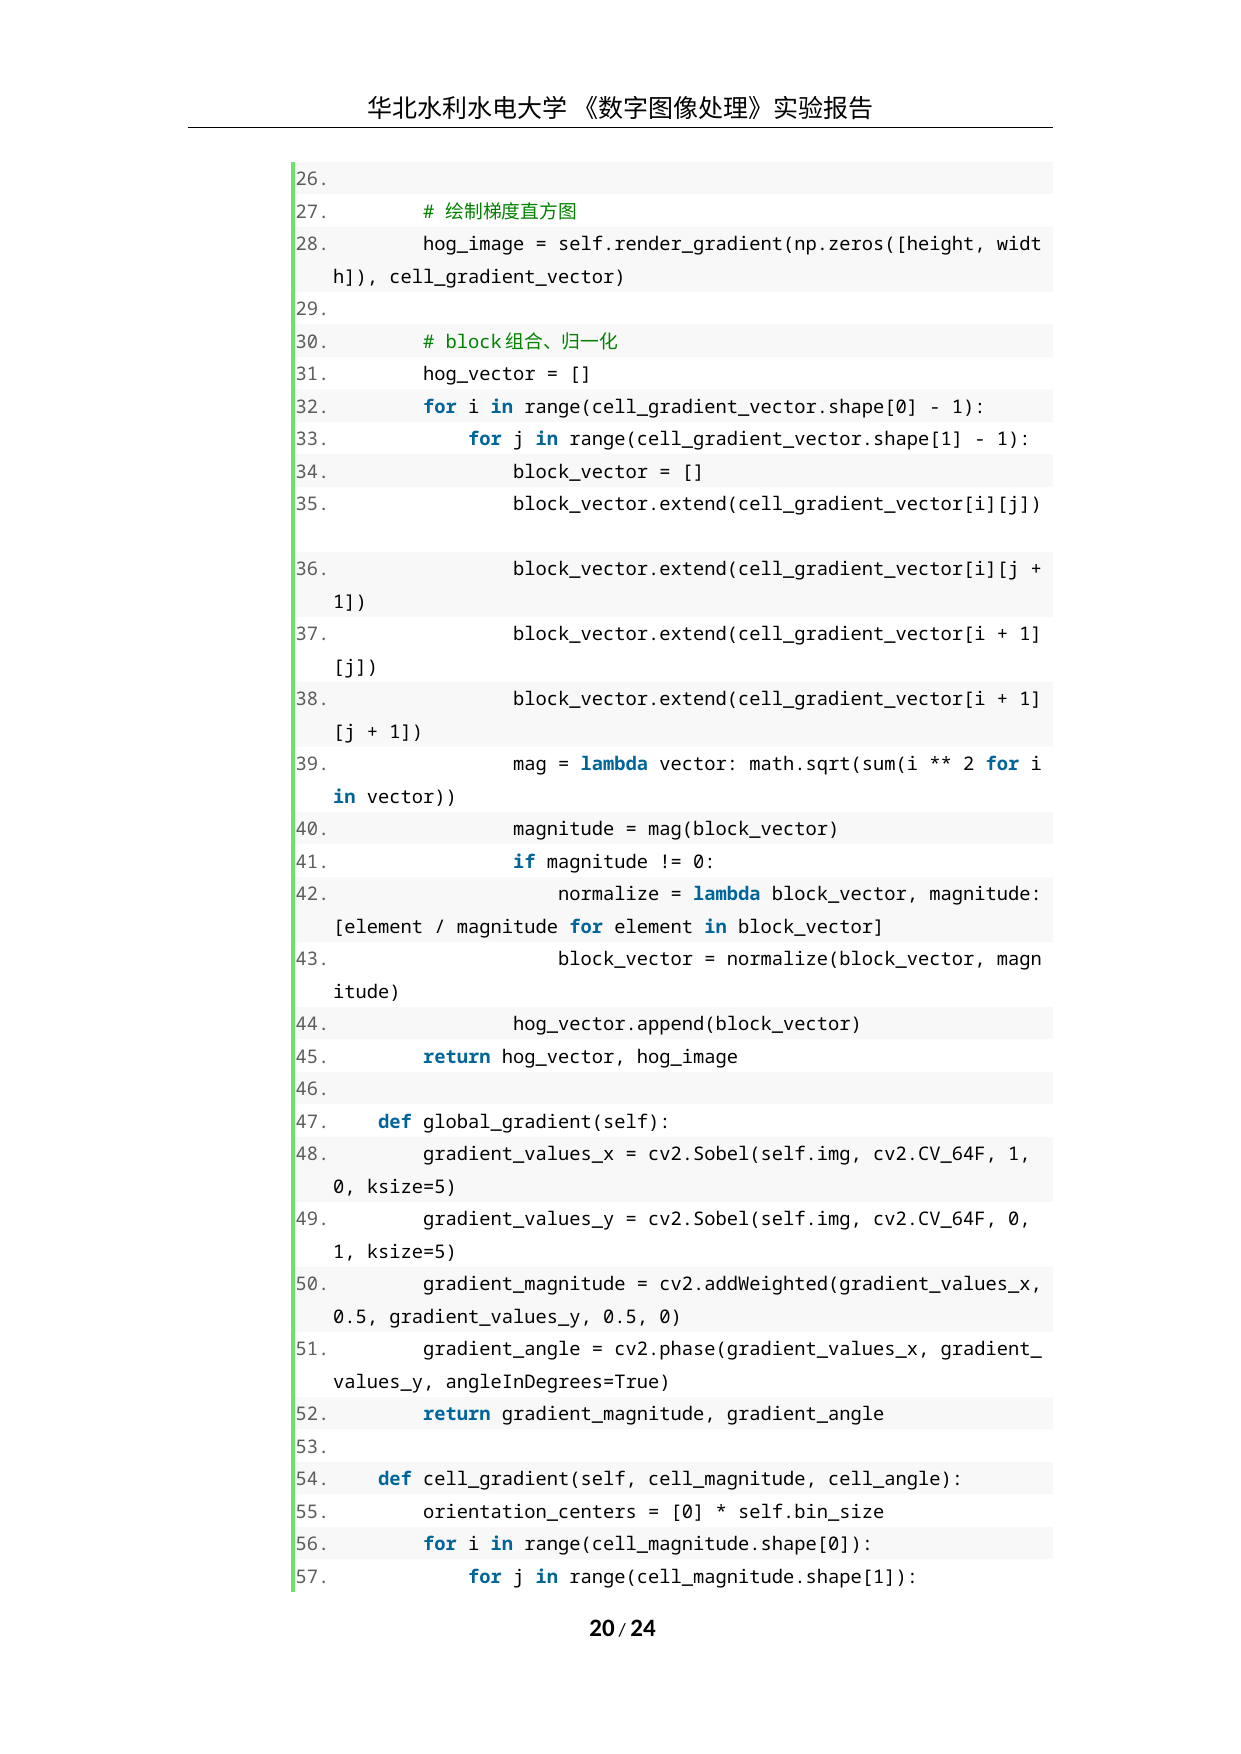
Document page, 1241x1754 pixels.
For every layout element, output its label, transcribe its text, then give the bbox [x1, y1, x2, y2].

list for i in range(cell_magnitude.shape[0]): [295, 1527, 1053, 1559]
list for j in range(cell_gradient_vector.shape[1] - 1): [295, 422, 1053, 454]
list gradient_magnitude = cv2.addWeighted(gradient_values_x, 0.5, gradient_values_y, 0.5, 0) [295, 1267, 1053, 1332]
list block_vector.extend(cell_gradient_vector[i][j + 1]) [295, 552, 1053, 617]
list # block组合、归一化 [295, 324, 1053, 357]
list if magnitude != 0: [295, 844, 1053, 877]
list normalize = lambda block_vector, magnitude: [element / magnitude for element in block_vector] [295, 877, 1053, 942]
list magnitude = mag(block_vector) [295, 812, 1053, 844]
list gradient_angle = cv2.phase(gradient_values_x, gradient_values_y, angleInDegrees=True) [295, 1332, 1053, 1397]
list hog_vector.append(block_vector) [295, 1007, 1053, 1039]
list block_vector.extend(cell_gradient_vector[i + 1][j]) [295, 617, 1053, 682]
list for j in range(cell_magnitude.shape[1]): [295, 1559, 1053, 1592]
list block_vector.extend(cell_gradient_vector[i + 1][j + 1]) [295, 682, 1053, 747]
list hog_vector = [] [295, 357, 1053, 389]
list # 绘制梯度直方图 [295, 194, 1053, 227]
list mag = lambda vector: math.sqrt(sum(i ** 2 for i in vector)) [295, 747, 1053, 812]
list block_vector = [] [295, 454, 1053, 487]
list hog_image = self.render_gradient(np.zeros([height, width]), cell_gradient_vector) [295, 227, 1053, 292]
list for i in range(cell_gradient_vector.shape[0] - 1): [295, 389, 1053, 422]
list block_vector.extend(cell_gradient_vector[i][j]) [295, 487, 1053, 552]
list block_vector = normalize(block_vector, magnitude) [295, 942, 1053, 1007]
list gradient_values_x = cv2.Sobel(self.img, cv2.CV_64F, 1, 0, ksize=5) [295, 1137, 1053, 1202]
list def global_gradient(self): [295, 1104, 1053, 1137]
list gradient_values_y = cv2.Sobel(self.img, cv2.CV_64F, 0, 1, ksize=5) [295, 1202, 1053, 1267]
list return hog_vector, hog_image [295, 1039, 1053, 1072]
list def cell_gradient(self, cell_magnitude, cell_angle): [295, 1462, 1053, 1494]
list orientation_centers = [0] * self.bin_size [295, 1494, 1053, 1527]
list return gradient_magnitude, gradient_angle [295, 1397, 1053, 1429]
